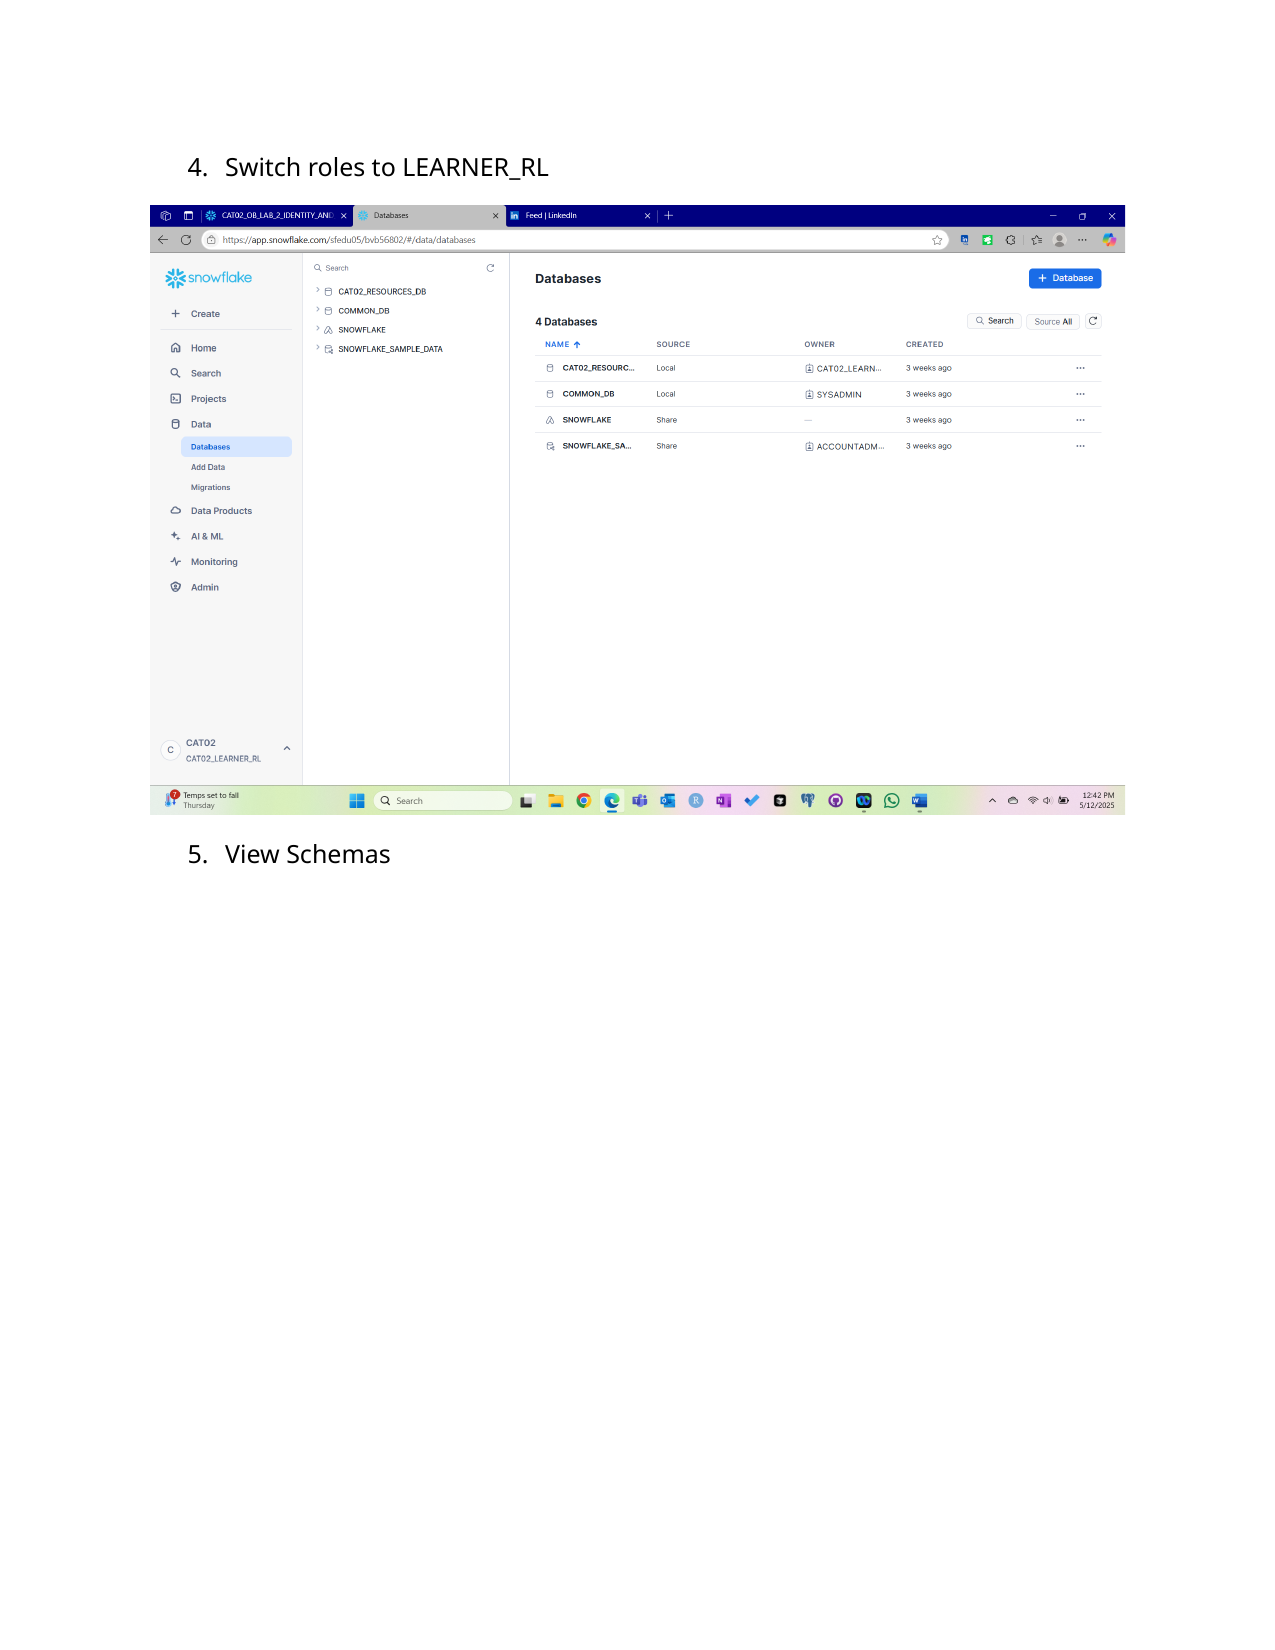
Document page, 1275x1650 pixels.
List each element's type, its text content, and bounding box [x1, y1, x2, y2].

list View Schemas [187, 837, 1125, 871]
list Switch roles to LEARNER_RL [187, 150, 1125, 184]
picture [150, 205, 1125, 815]
